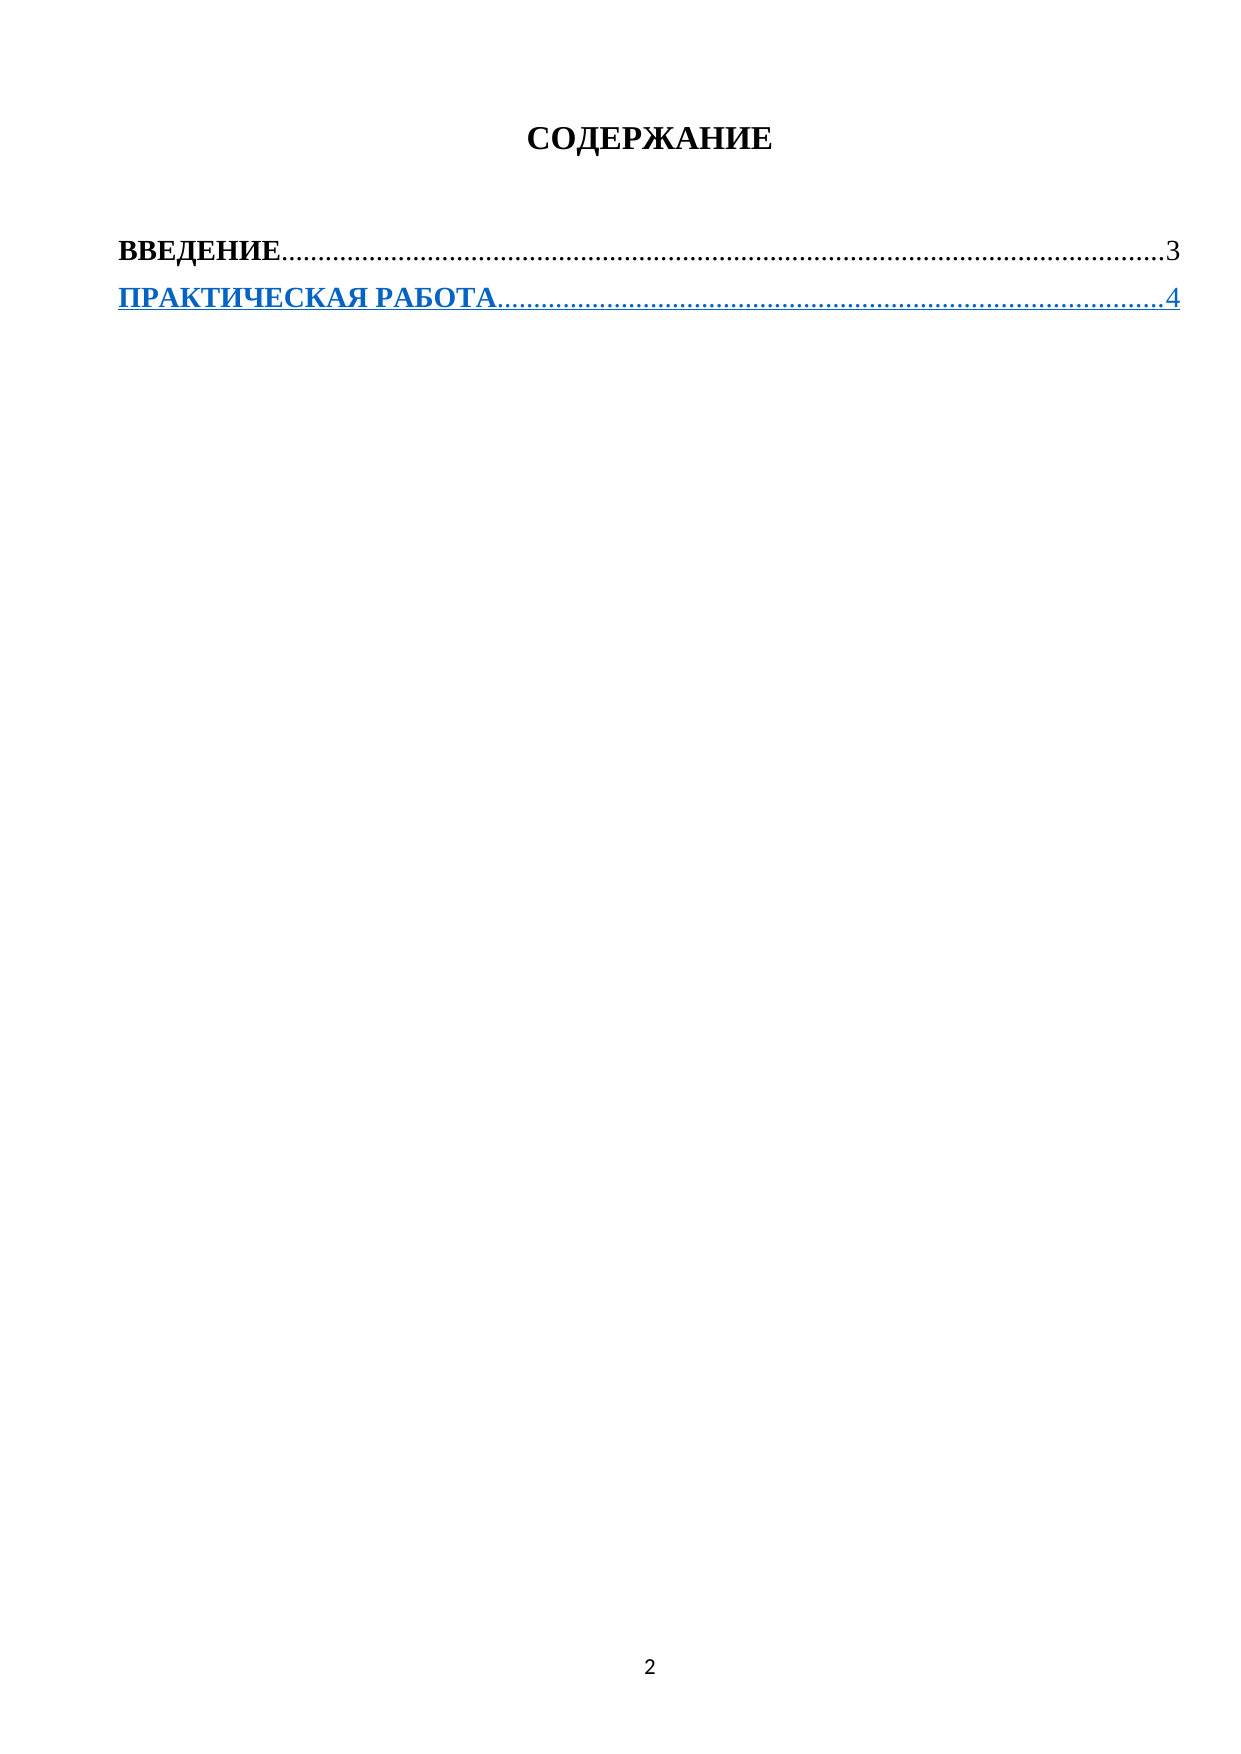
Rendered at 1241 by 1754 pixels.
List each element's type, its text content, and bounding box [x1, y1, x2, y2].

text ВВЕДЕНИЕ 3 [118, 233, 1181, 267]
text ПРАКТИЧЕСКАЯ РАБОТА 4 [118, 280, 1181, 313]
subtitle СОДЕРЖАНИЕ [118, 118, 1181, 156]
